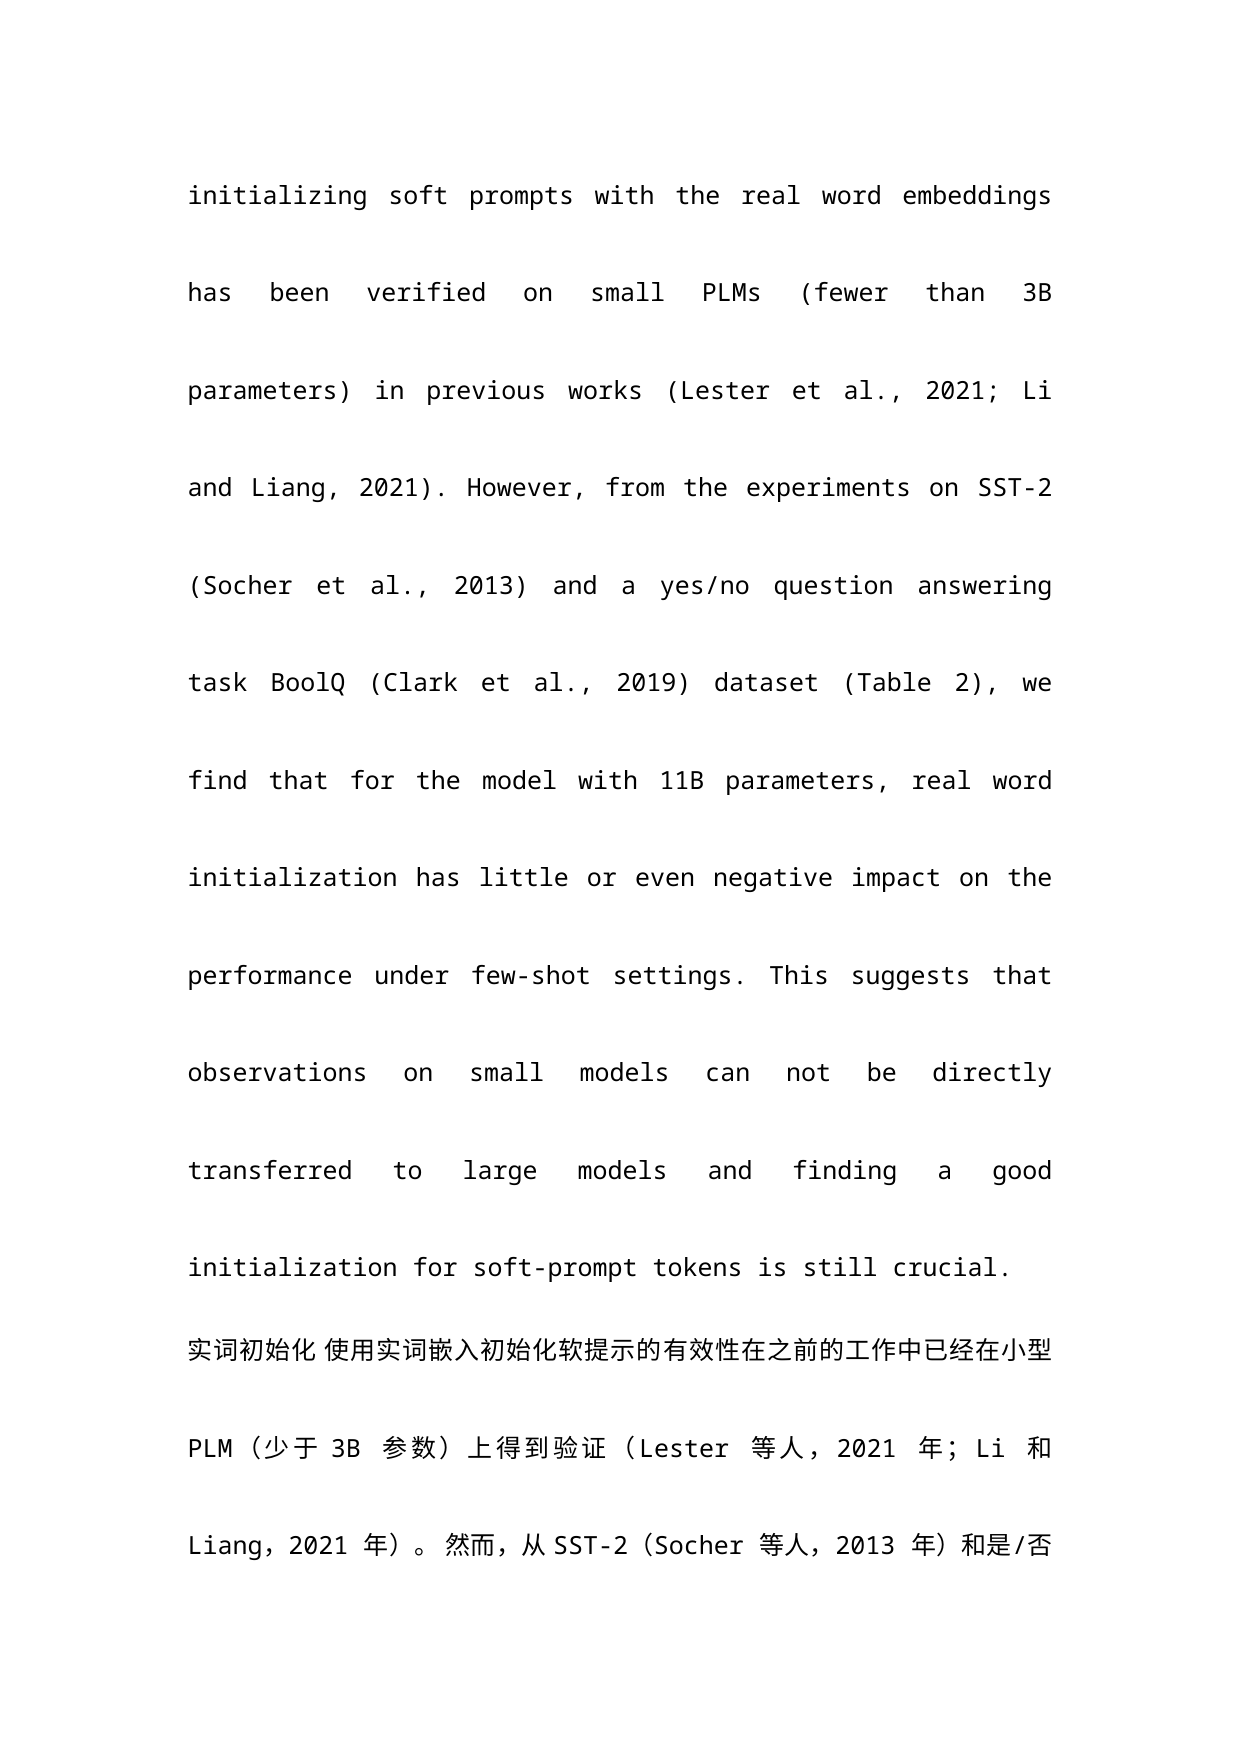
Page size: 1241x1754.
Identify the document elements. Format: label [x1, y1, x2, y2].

text [187, 1316, 1053, 1576]
text [187, 162, 1053, 1299]
